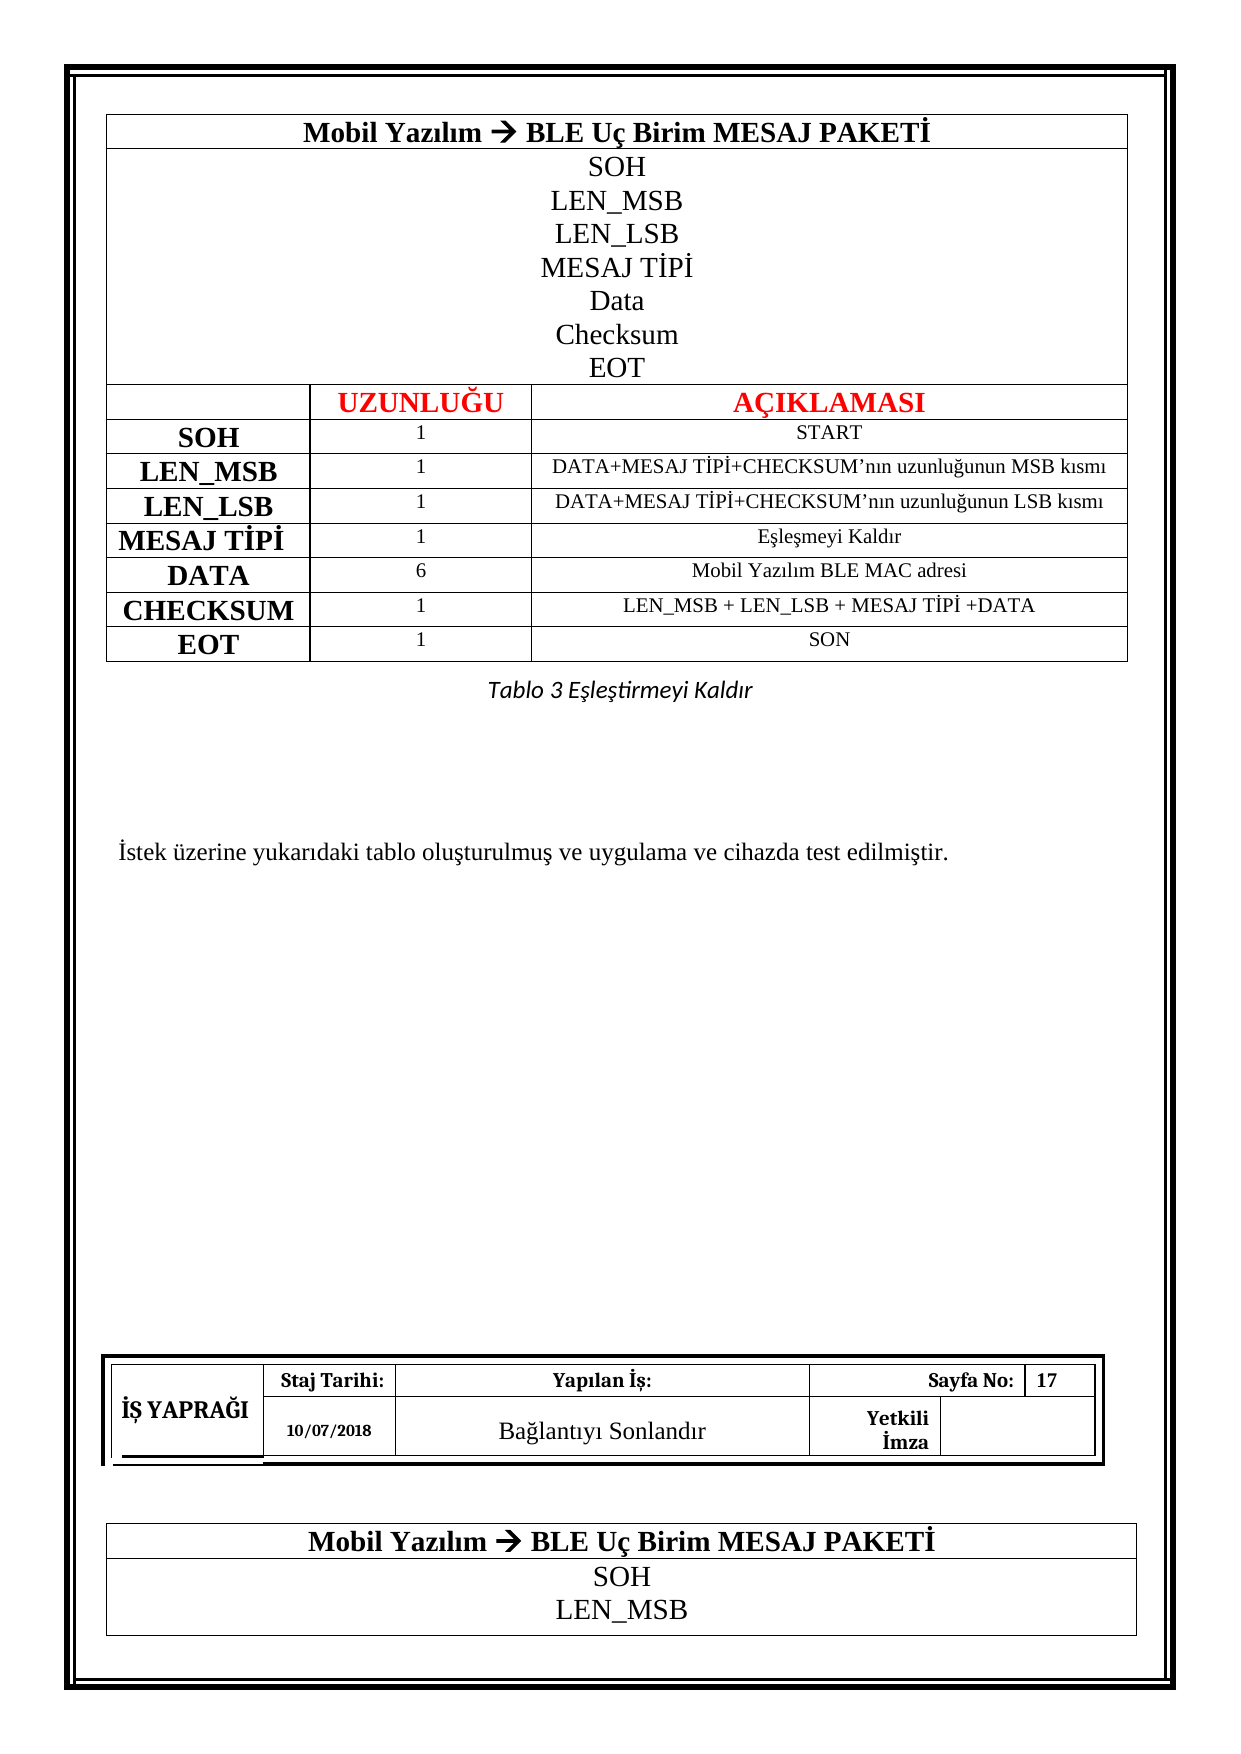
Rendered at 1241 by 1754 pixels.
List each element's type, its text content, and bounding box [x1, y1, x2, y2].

table_cell DATA+MESAJ TİPİ+CHECKSUM’nın uzunluğunun MSB kısmı [532, 454, 1127, 488]
table_header İŞ YAPRAĞI [107, 1358, 263, 1454]
table_cell SOH [107, 420, 309, 453]
table_cell Bağlantıyı Sonlandır [396, 1397, 809, 1454]
text Tablo 3 Eşleştirmeyi Kaldır [118, 674, 1122, 705]
table_cell 1 [311, 420, 531, 453]
table_cell LEN_MSB [107, 454, 309, 488]
table_cell START [532, 420, 1127, 453]
table_cell Eşleşmeyi Kaldır [532, 524, 1127, 557]
table_cell 1 [311, 524, 531, 557]
table_cell 6 [311, 558, 531, 592]
table_cell 1 [311, 593, 531, 626]
table_cell 1 [311, 489, 531, 522]
table_cell MESAJ TİPİ [107, 524, 309, 557]
table_cell CHECKSUM [107, 593, 309, 626]
table_cell [1096, 1396, 1100, 1454]
table_cell 10/07/2018 [264, 1397, 395, 1454]
table_cell DATA+MESAJ TİPİ+CHECKSUM’nın uzunluğunun LSB kısmı [532, 489, 1127, 522]
table_cell Mobil Yazılım BLE MAC adresi [532, 558, 1127, 592]
table_cell 1 [311, 627, 531, 661]
table_cell SON [532, 627, 1127, 661]
table_cell DATA [107, 558, 309, 592]
table_cell UZUNLUĞU [311, 385, 531, 419]
table_header Mobil Yazılım BLE Uç Birim MESAJ PAKETİ [107, 1524, 1136, 1558]
table_cell EOT [107, 627, 309, 661]
table_cell 1 [311, 454, 531, 488]
table_header Staj Tarihi: [264, 1365, 395, 1396]
table_cell LEN_MSB + LEN_LSB + MESAJ TİPİ +DATA [532, 593, 1127, 626]
table_header Mobil Yazılım BLE Uç Birim MESAJ PAKETİ [107, 115, 1127, 148]
table_header Yapılan İş: [396, 1365, 809, 1396]
table_header Sayfa No: [810, 1365, 1024, 1396]
table_cell SOH LEN_MSB LEN_LSB MESAJ TİPİ Data Checksum EOT [107, 149, 1127, 384]
table_header 17 [1025, 1358, 1100, 1396]
table_cell AÇIKLAMASI [532, 385, 1127, 419]
table_cell Yetkili İmza [810, 1397, 940, 1454]
table_cell [107, 385, 309, 419]
text İstek üzerine yukarıdaki tablo oluşturulmuş ve uygulama ve cihazda test edilmiştir. [118, 837, 1122, 866]
table_cell LEN_LSB [107, 489, 309, 522]
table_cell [107, 1559, 1136, 1635]
table_cell [941, 1397, 1094, 1454]
